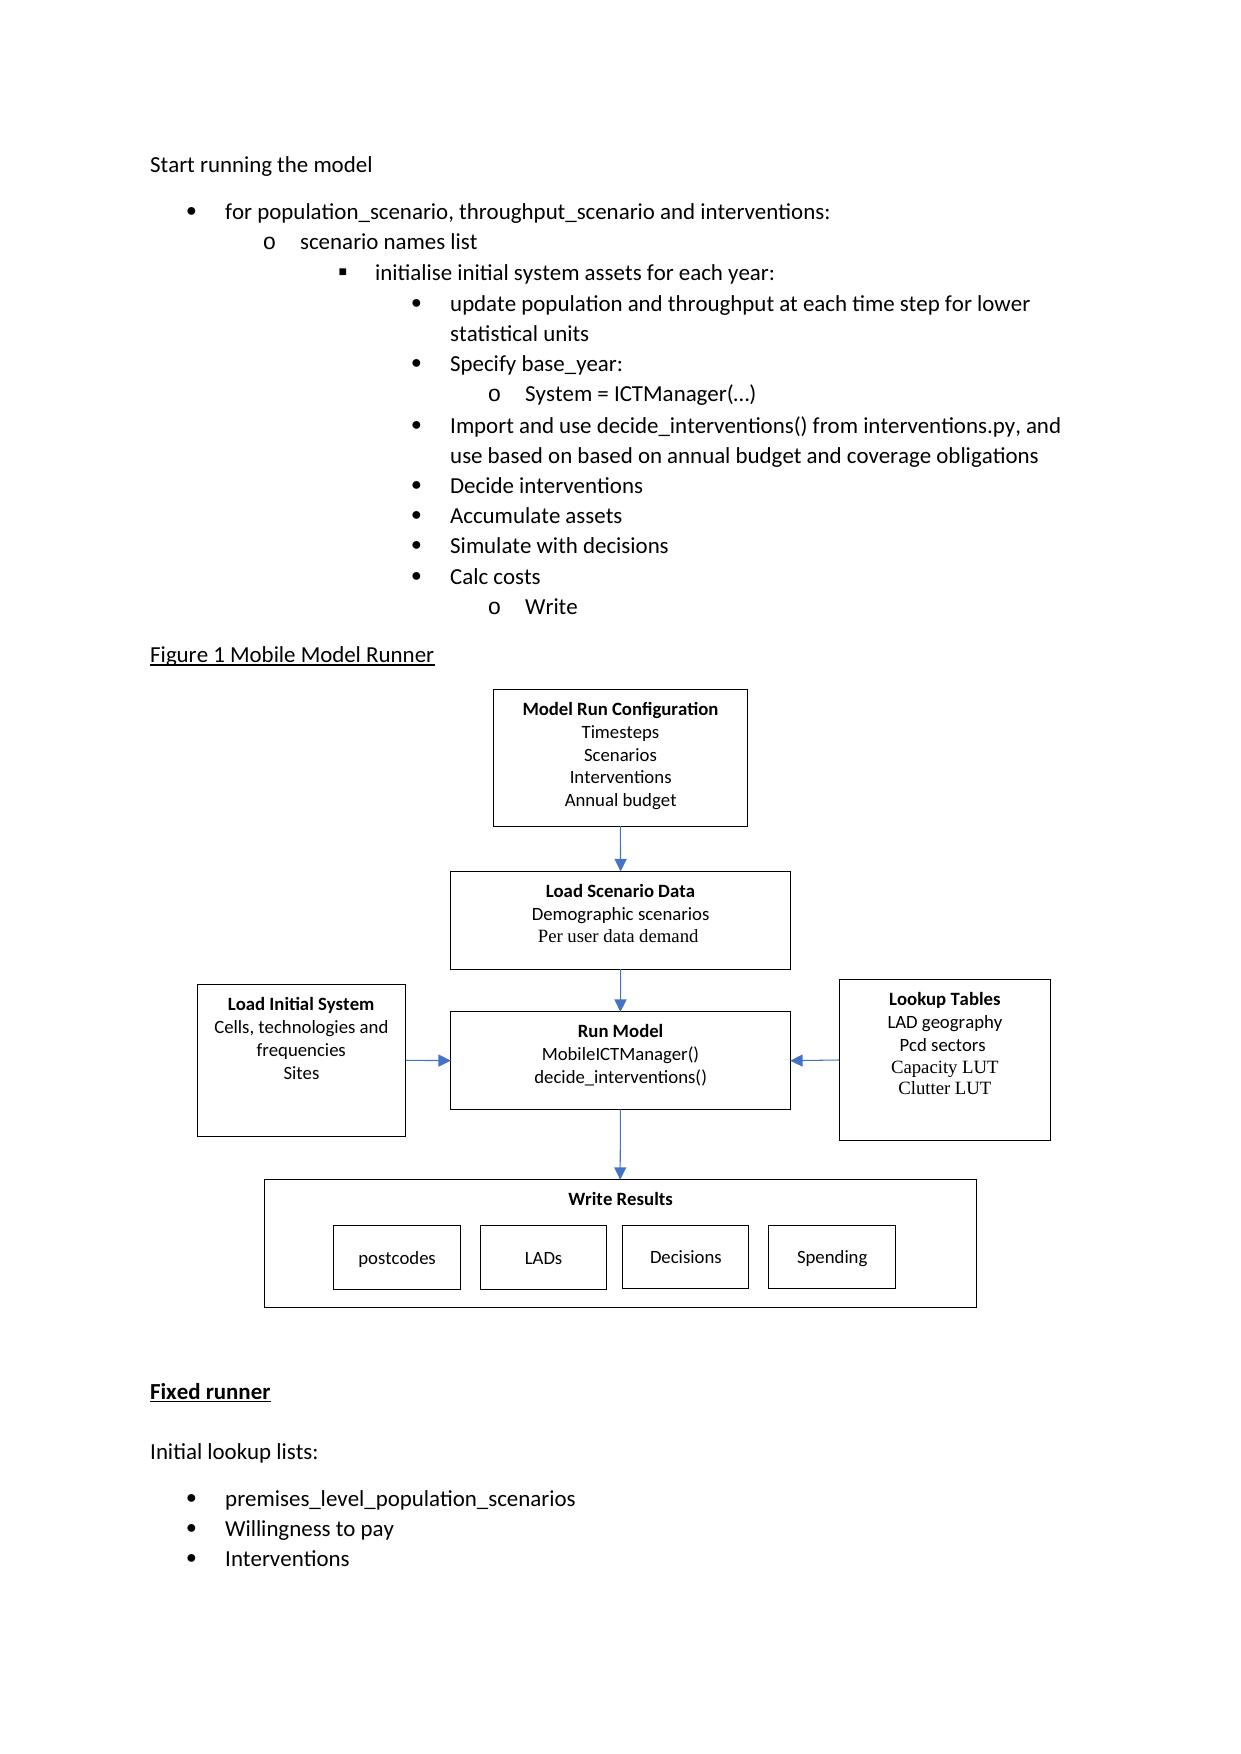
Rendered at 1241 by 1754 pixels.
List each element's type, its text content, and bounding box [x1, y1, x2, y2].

list Willingness to pay [187, 1514, 1090, 1542]
text Start running the model [150, 150, 1090, 178]
list Simulate with decisions [412, 532, 1090, 560]
list Accumulate assets [412, 501, 1090, 529]
list Import and use decide_interventions() from interventions.py, and use based on based on annual budget and coverage obligations [412, 411, 1090, 469]
text Initial lookup lists: [150, 1437, 1090, 1465]
list for population_scenario, throughput_scenario and interventions: [187, 197, 1090, 225]
list Write [487, 592, 1090, 621]
list Interventions [187, 1544, 1090, 1572]
text Figure 1 Mobile Model Runner [150, 640, 1090, 668]
list initialise initial system assets for each year: [337, 258, 1090, 287]
list Specify base_year: [412, 349, 1090, 377]
list update population and throughput at each time step for lower statistical units [412, 289, 1090, 347]
list Calc costs [412, 562, 1090, 590]
list premises_level_population_scenarios [187, 1484, 1090, 1512]
text Fixed runner [150, 1377, 1090, 1405]
list scenario names list [262, 227, 1090, 256]
list Decide interventions [412, 471, 1090, 499]
list System = ICTManager(…) [487, 379, 1090, 408]
